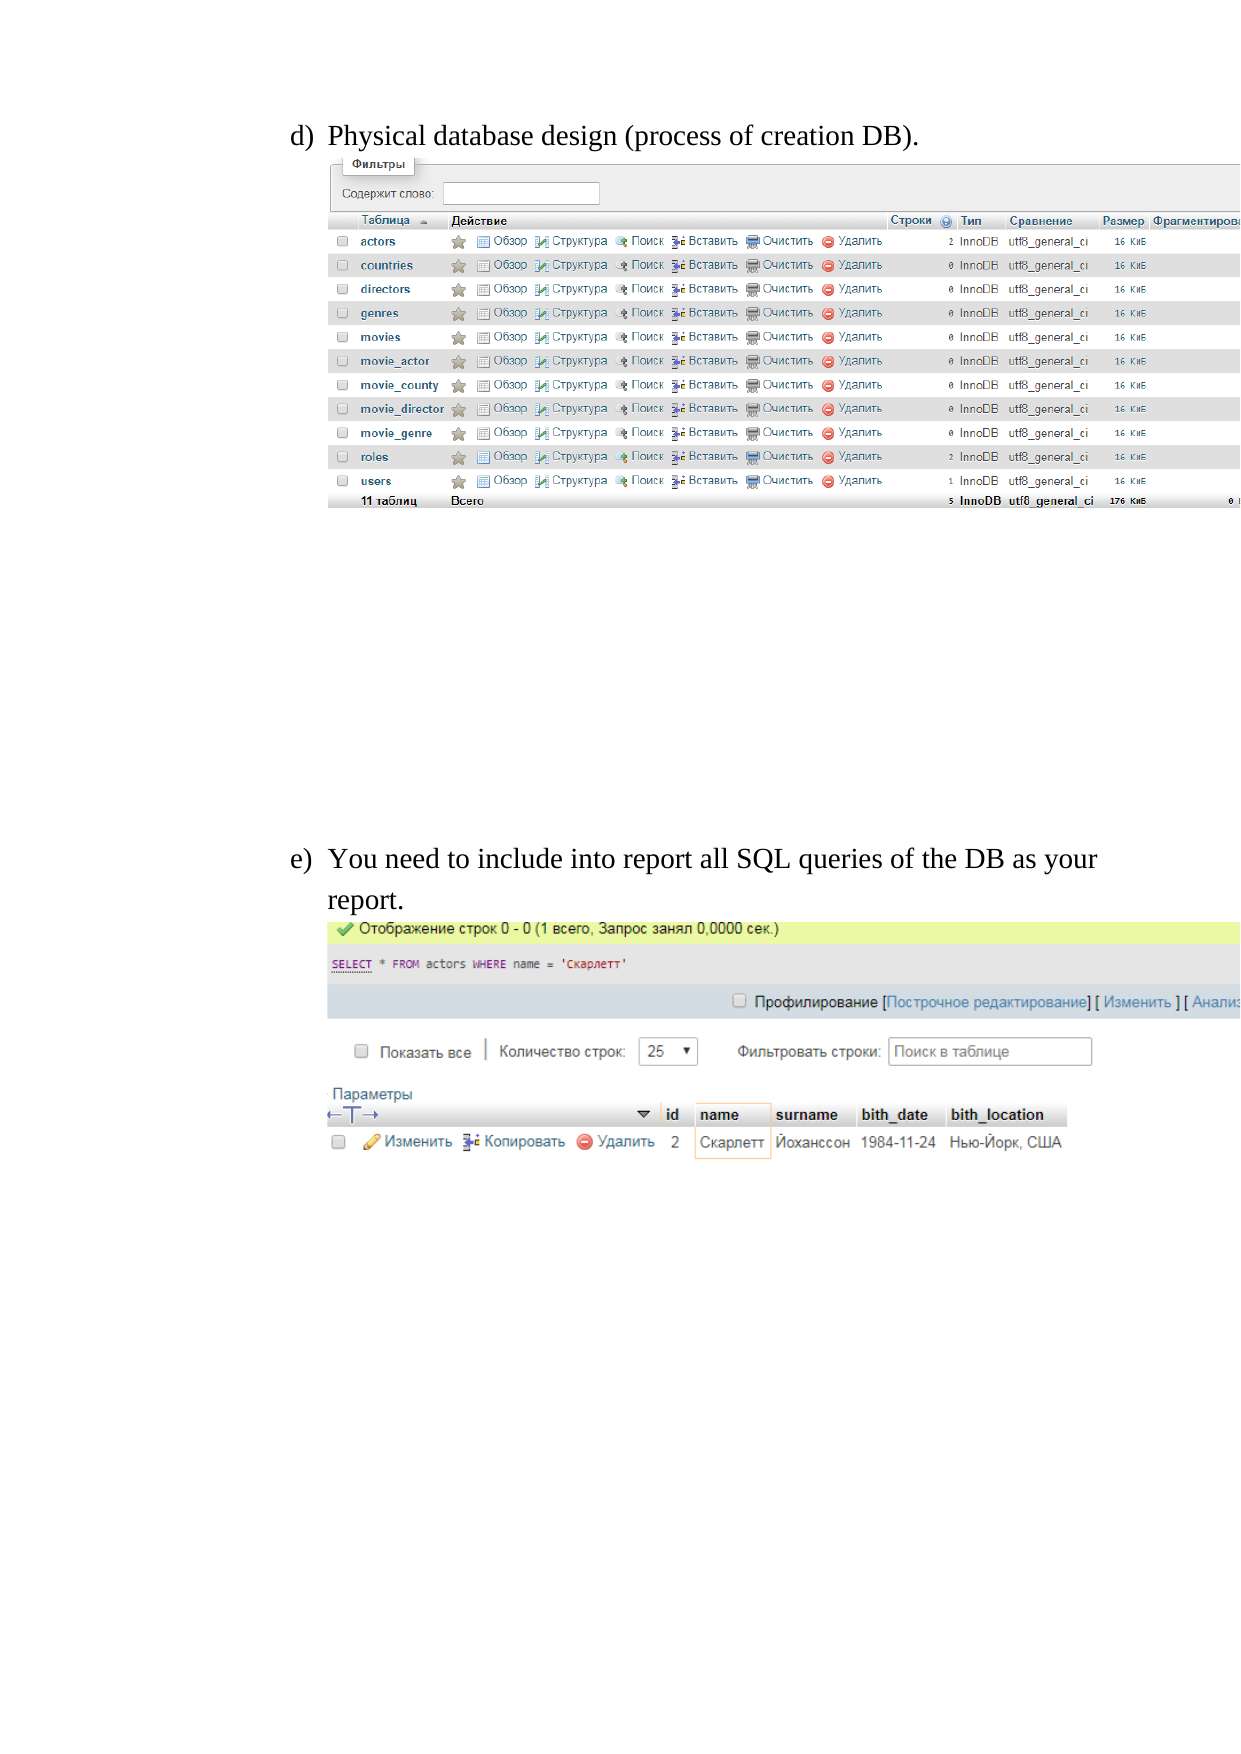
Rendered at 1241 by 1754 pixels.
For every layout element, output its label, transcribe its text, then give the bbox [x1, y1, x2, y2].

picture [327, 158, 1241, 515]
picture [327, 922, 1241, 1173]
list You need to include into report all SQL queries of the DB as your report. [290, 842, 1152, 915]
list Physical database design (process of creation DB). [290, 118, 1152, 152]
